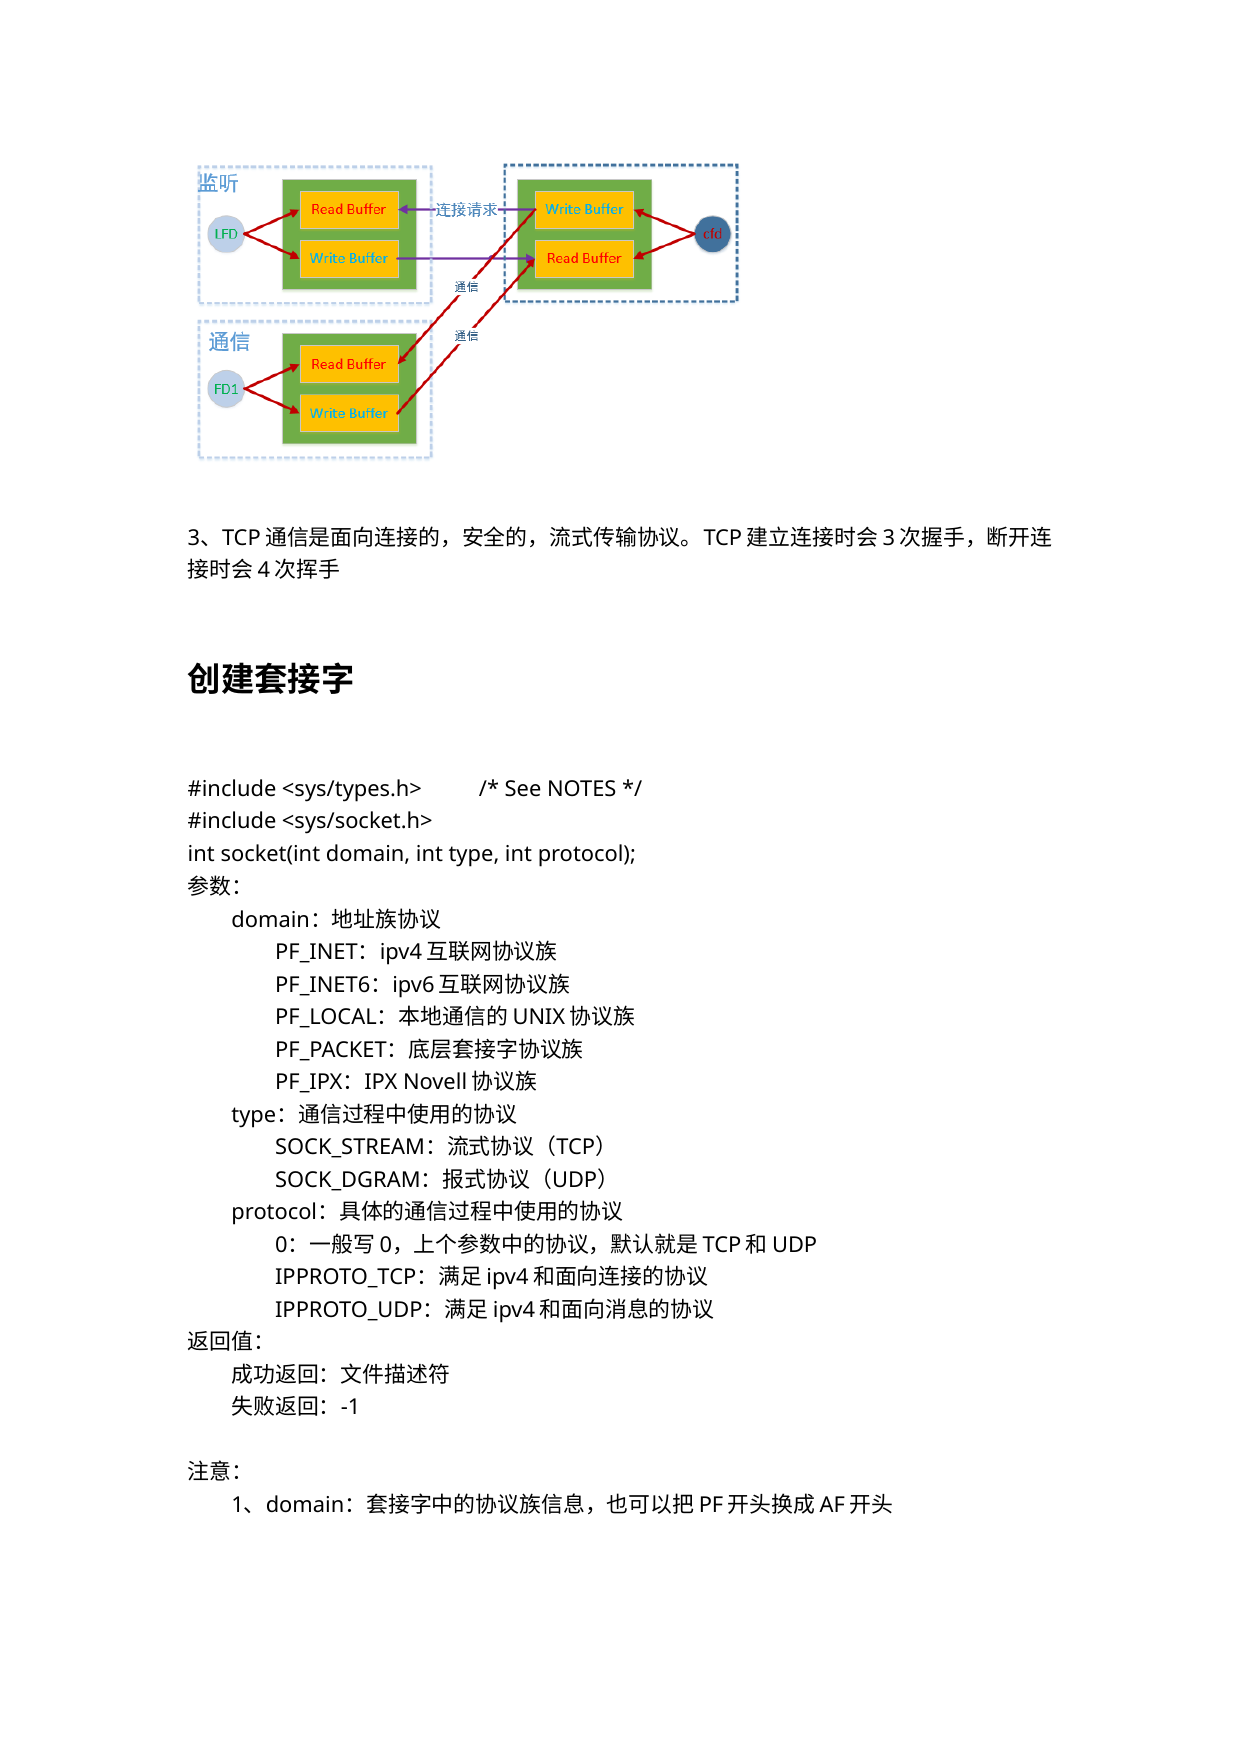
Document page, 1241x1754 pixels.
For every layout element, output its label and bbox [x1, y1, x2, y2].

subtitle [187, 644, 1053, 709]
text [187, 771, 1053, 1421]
picture [187, 162, 755, 465]
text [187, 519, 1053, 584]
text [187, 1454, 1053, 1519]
